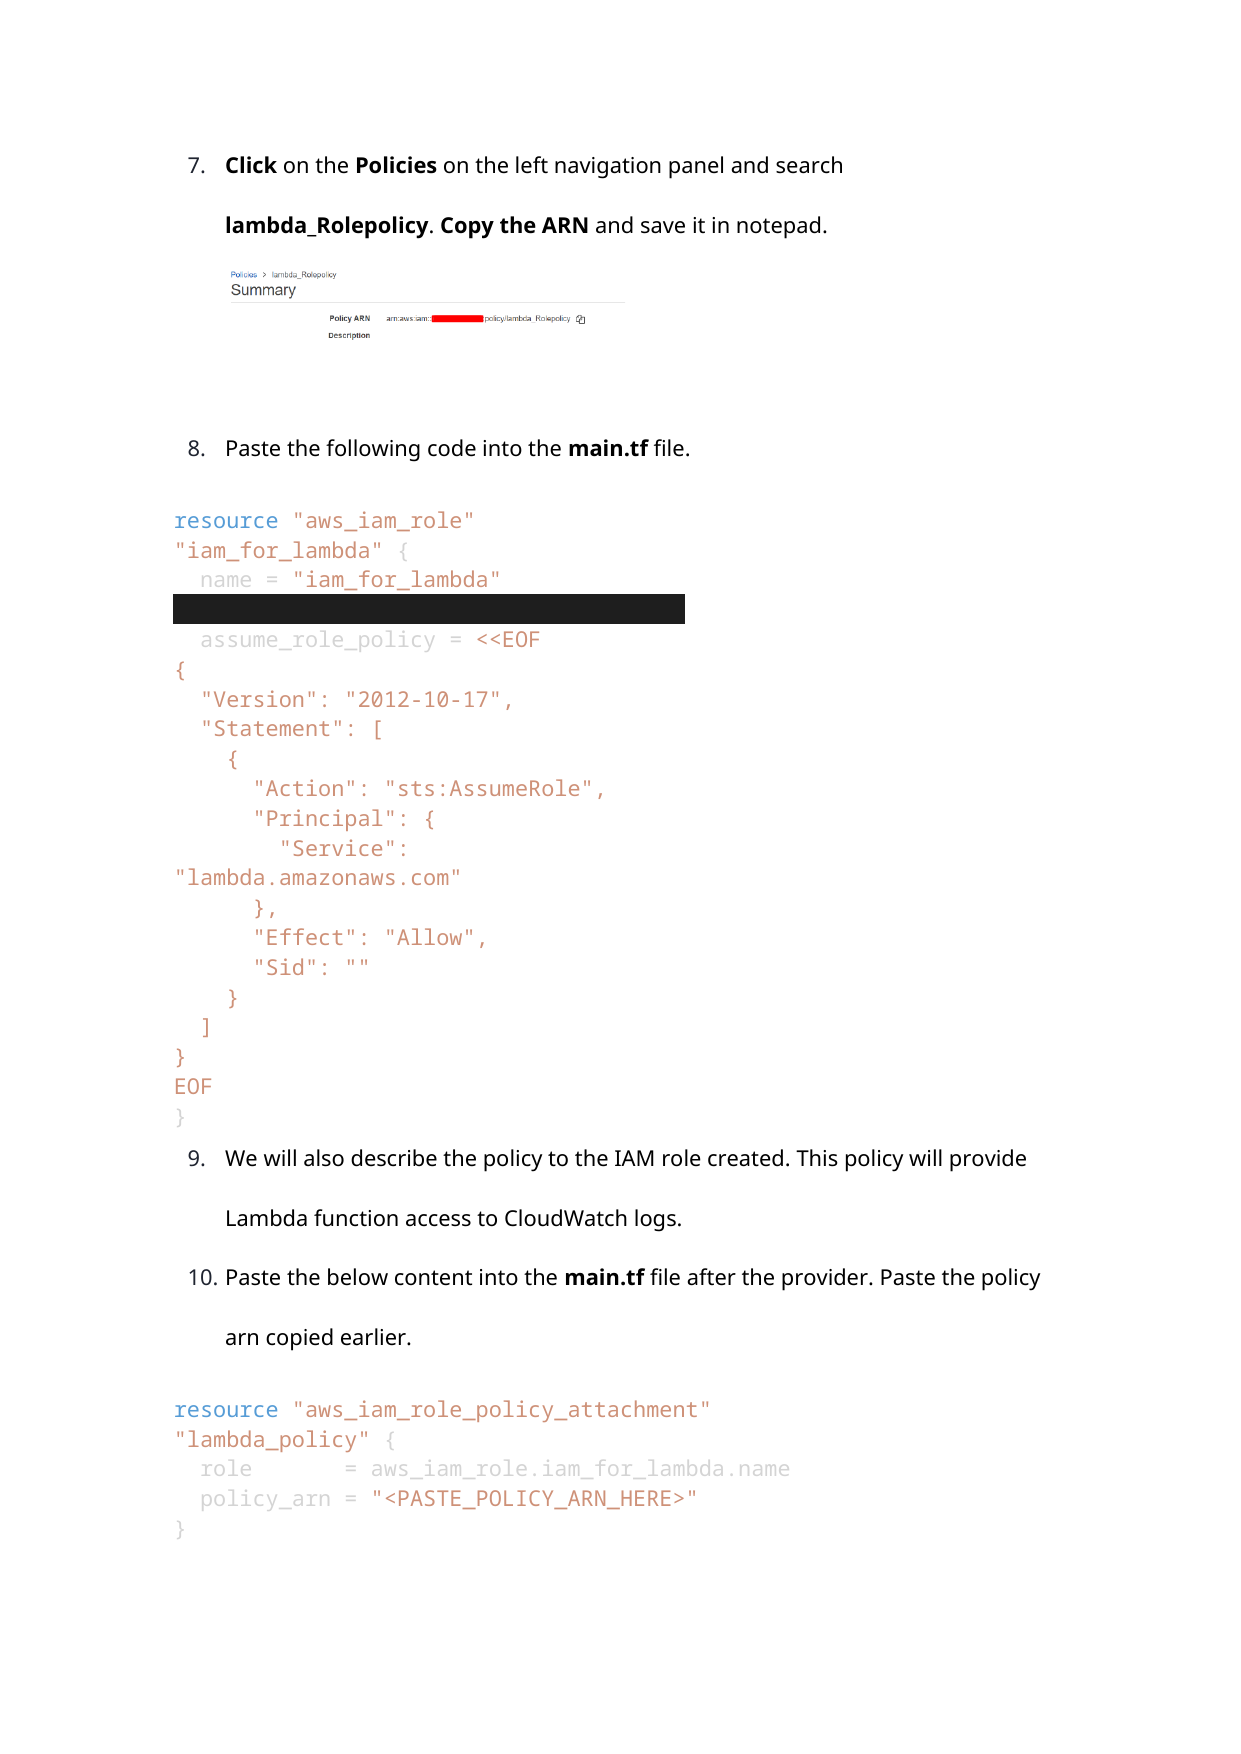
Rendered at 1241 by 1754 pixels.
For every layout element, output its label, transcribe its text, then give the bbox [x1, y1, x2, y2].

table_header resource "aws_iam_role_policy_attachment" "lambda_policy" { role = aws_iam_role.iam_for_lambda.name policy_arn = "<PASTE_POLICY_ARN_HERE>" } [150, 1381, 913, 1555]
table_header resource "aws_iam_role" "iam_for_lambda" { name = "iam_for_lambda" assume_role_policy = <<EOF { "Version": "2012-10-17", "Statement": [ { "Action": "sts:AssumeRole", "Principal": { "Service": "lambda.amazonaws.com" }, "Effect": "Allow", "Sid": "" } ] } EOF } [150, 492, 708, 1143]
list We will also describe the policy to the IAM role created. This policy will provide Lambda function access to CloudWatch logs. [187, 1143, 1043, 1232]
list Click on the Policies on the left navigation panel and search lambda_Rolepolicy. Copy the ARN and save it in notepad. [187, 150, 1043, 405]
list Paste the below content into the main.tf file after the provider. Paste the policy arn copied earlier. [187, 1262, 1043, 1351]
list Paste the following code into the main.tf file. [187, 433, 1043, 462]
picture [225, 267, 625, 349]
